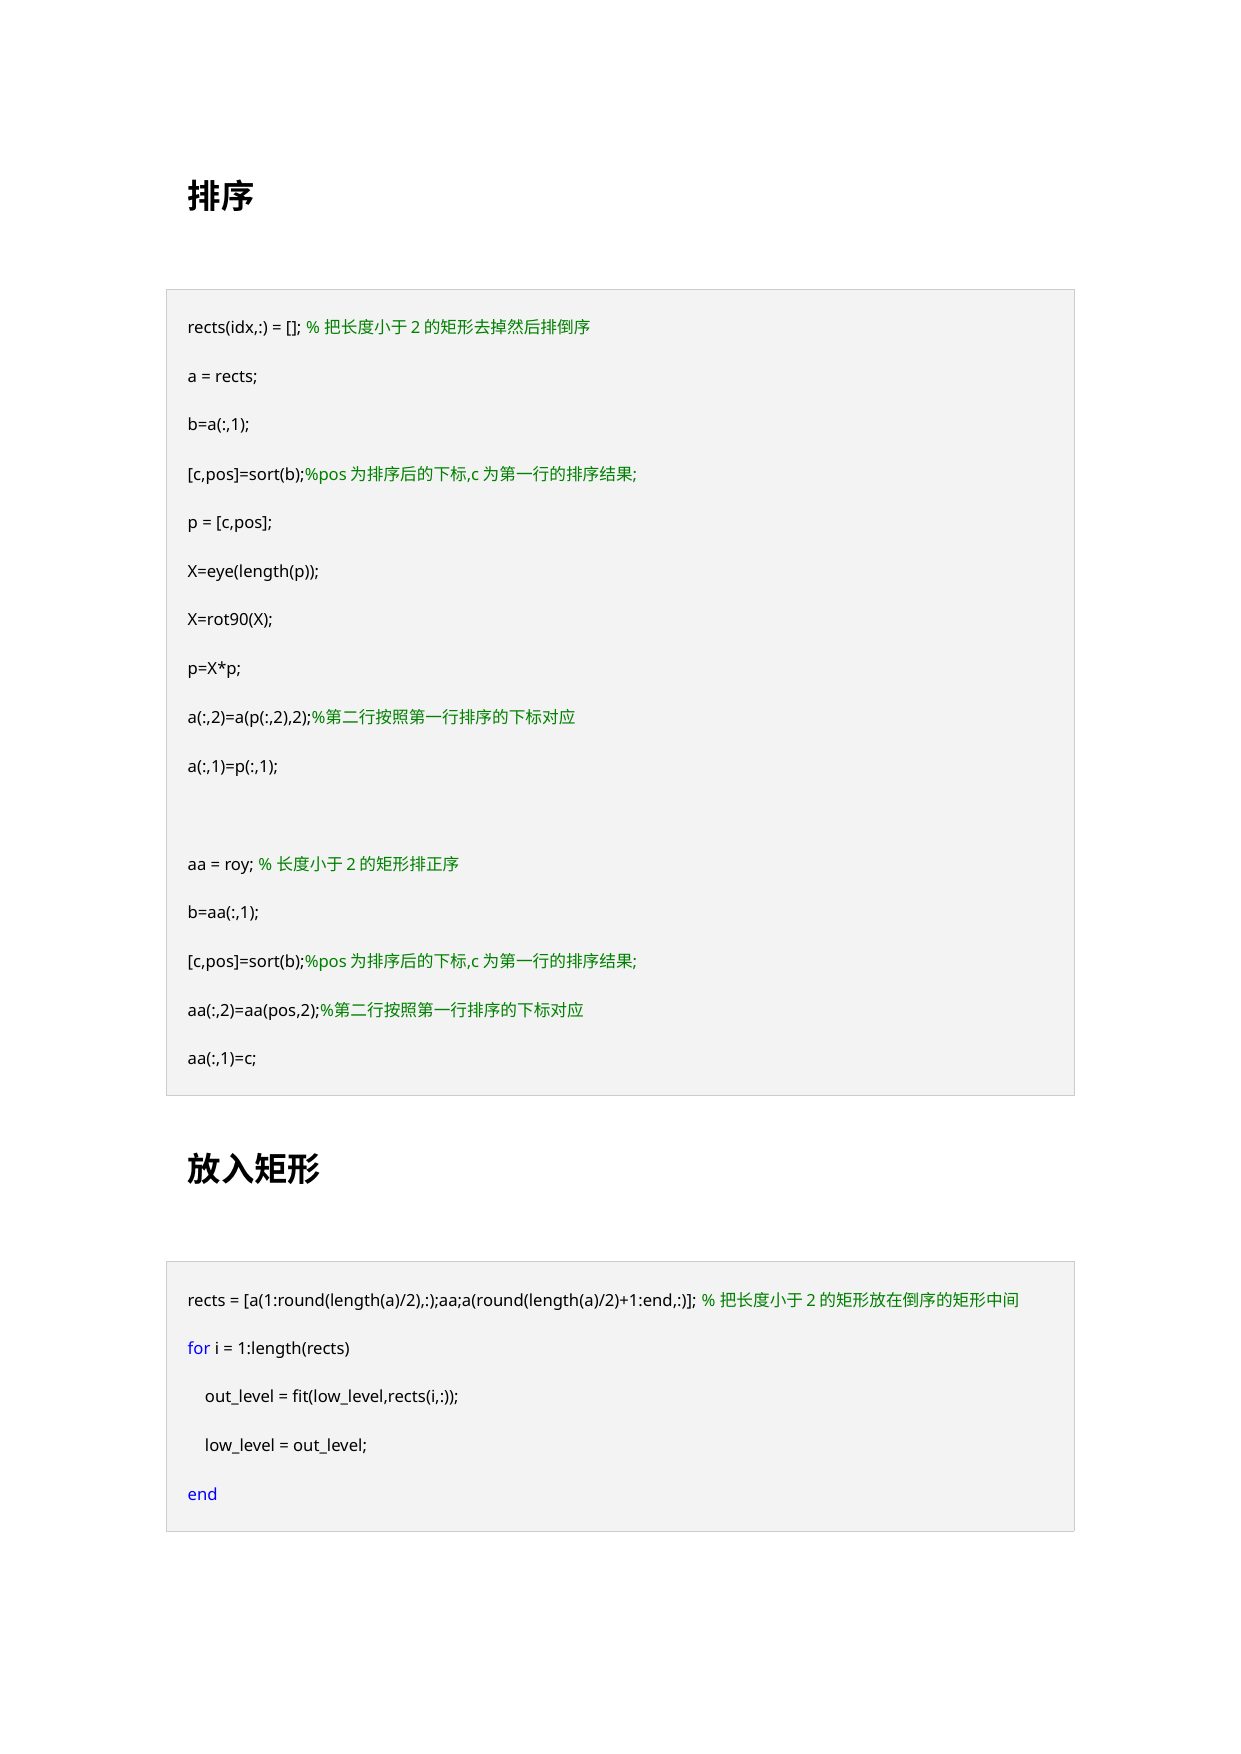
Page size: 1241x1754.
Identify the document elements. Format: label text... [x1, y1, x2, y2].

text rects(idx,:) = []; % 把长度小于2的矩形去掉然后排倒序 a = rects; b=a(:,1); [c,pos]=sort(b);%pos为排序后的下标,c为第一行的排序结果; p = [c,pos]; X=eye(length(p)); X=rot90(X); p=X*p; a(:,2)=a(p(:,2),2);%第二行按照第一行排序的下标对应 a(:,1)=p(:,1); aa = roy; % 长度小于2的矩形排正序 b=aa(:,1); [c,pos]=sort(b);%pos为排序后的下标,c为第一行的排序结果; aa(:,2)=aa(pos,2);%第二行按照第一行排序的下标对应 aa(:,1)=c; [167, 290, 1074, 1095]
text rects = [a(1:round(length(a)/2),:);aa;a(round(length(a)/2)+1:end,:)]; % 把长度小于2的矩形放在倒序的矩形中间 for i = 1:length(rects) out_level = fit(low_level,rects(i,:)); low_level = out_level; end [167, 1262, 1074, 1531]
subtitle 排序 [187, 162, 1053, 227]
subtitle 放入矩形 [187, 1134, 1053, 1199]
